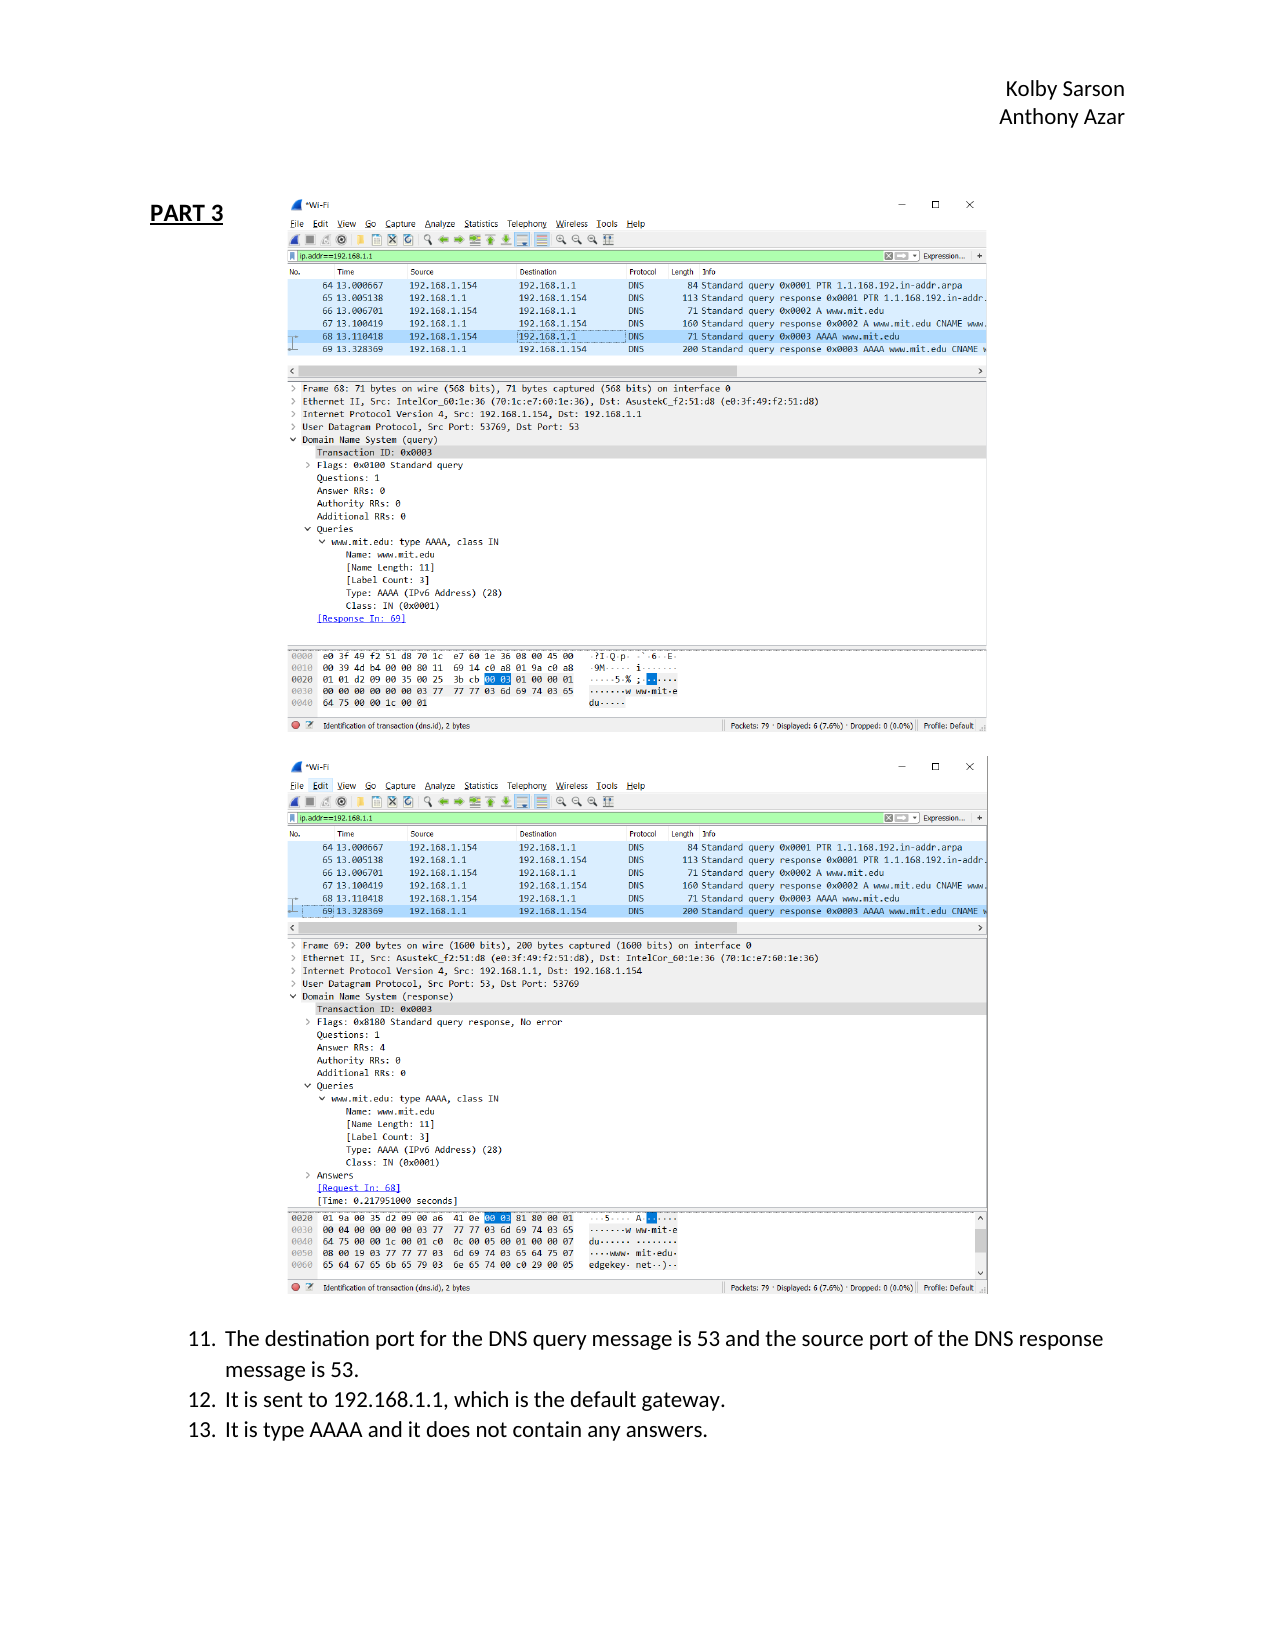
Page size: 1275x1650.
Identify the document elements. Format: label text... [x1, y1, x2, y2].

picture [287, 227, 987, 732]
list It is type AAAA and it does not contain any answers. [187, 1415, 1125, 1443]
list It is sent to 192.168.1.1, which is the default gateway. [187, 1385, 1125, 1413]
text PART 3 [150, 197, 1125, 227]
list The destination port for the DNS query message is 53 and the source port of the DNS response message is 53. [187, 1324, 1125, 1383]
picture [287, 756, 988, 1294]
